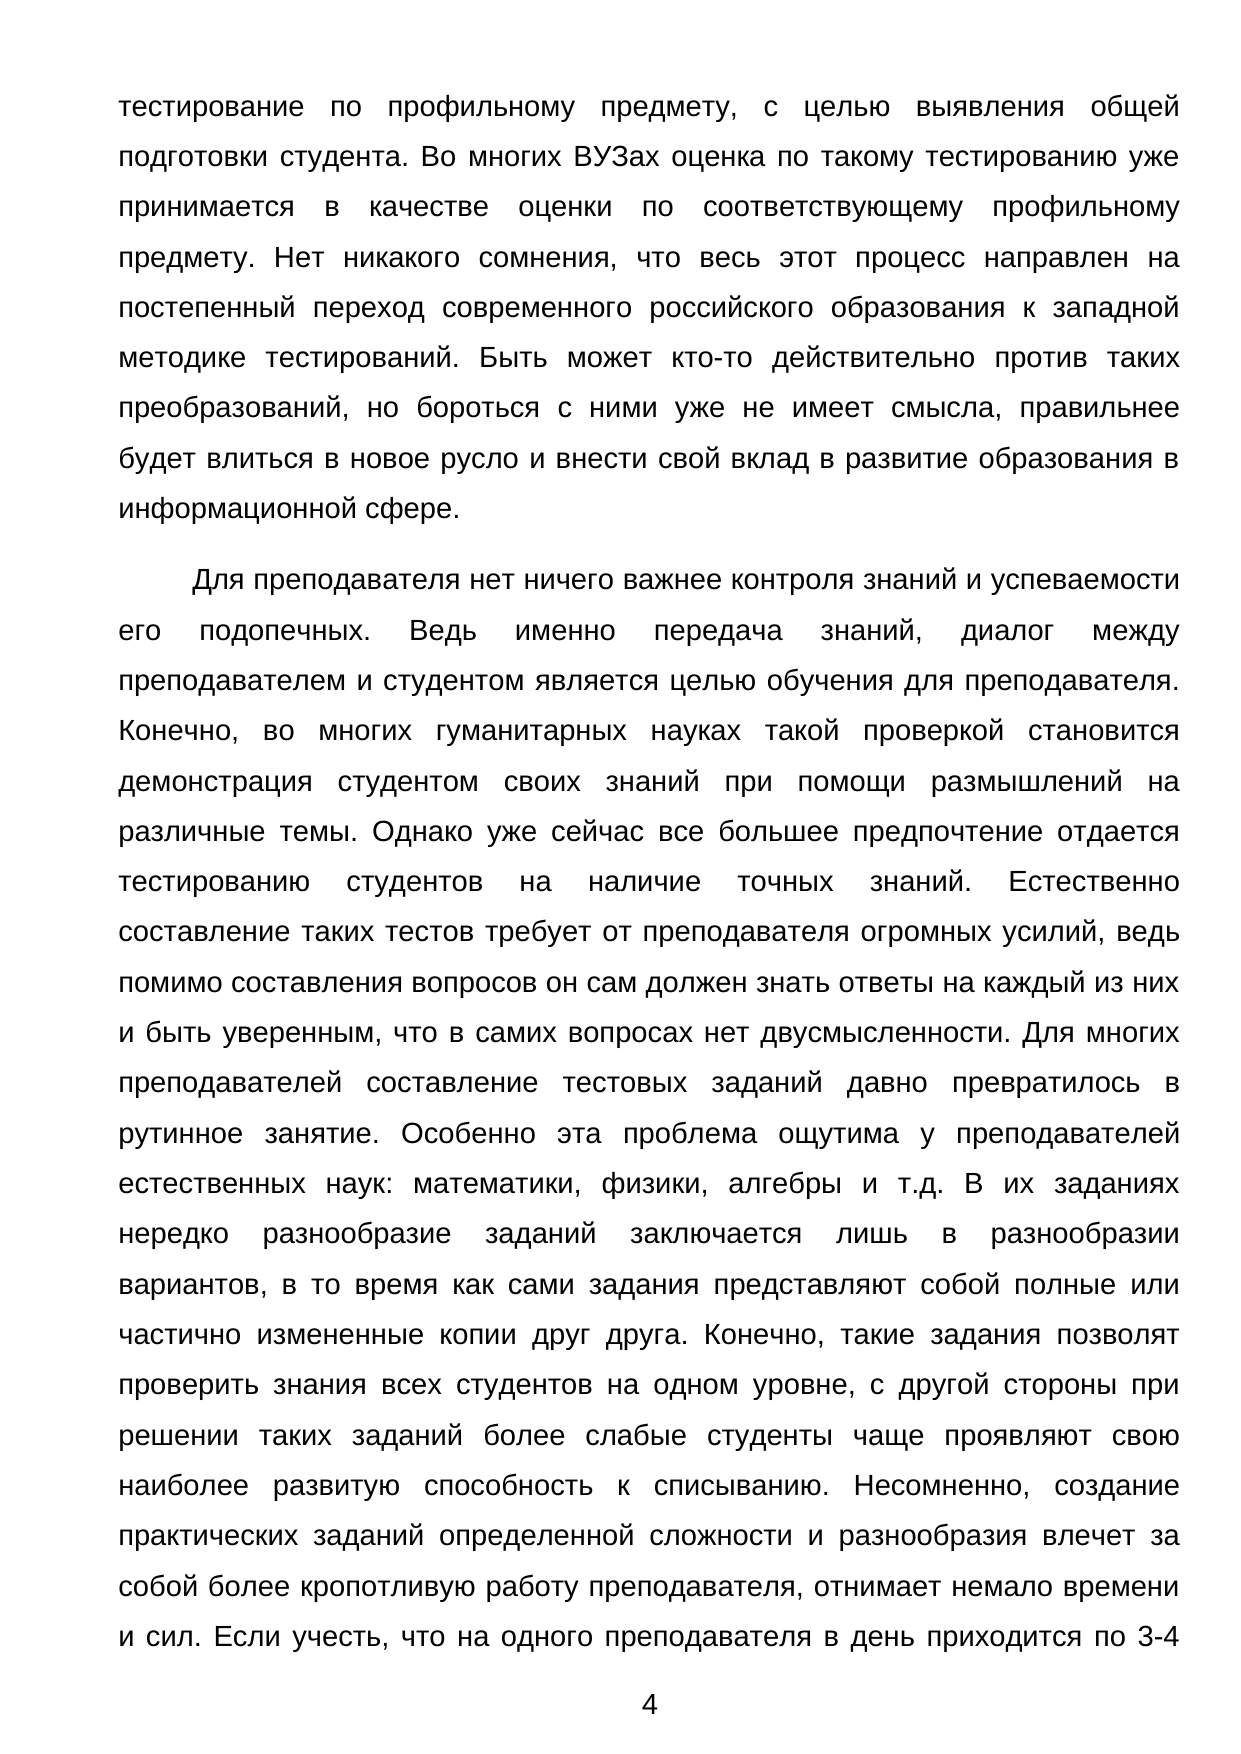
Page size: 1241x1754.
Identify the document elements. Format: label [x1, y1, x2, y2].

text [118, 89, 1181, 525]
text [118, 562, 1181, 1652]
